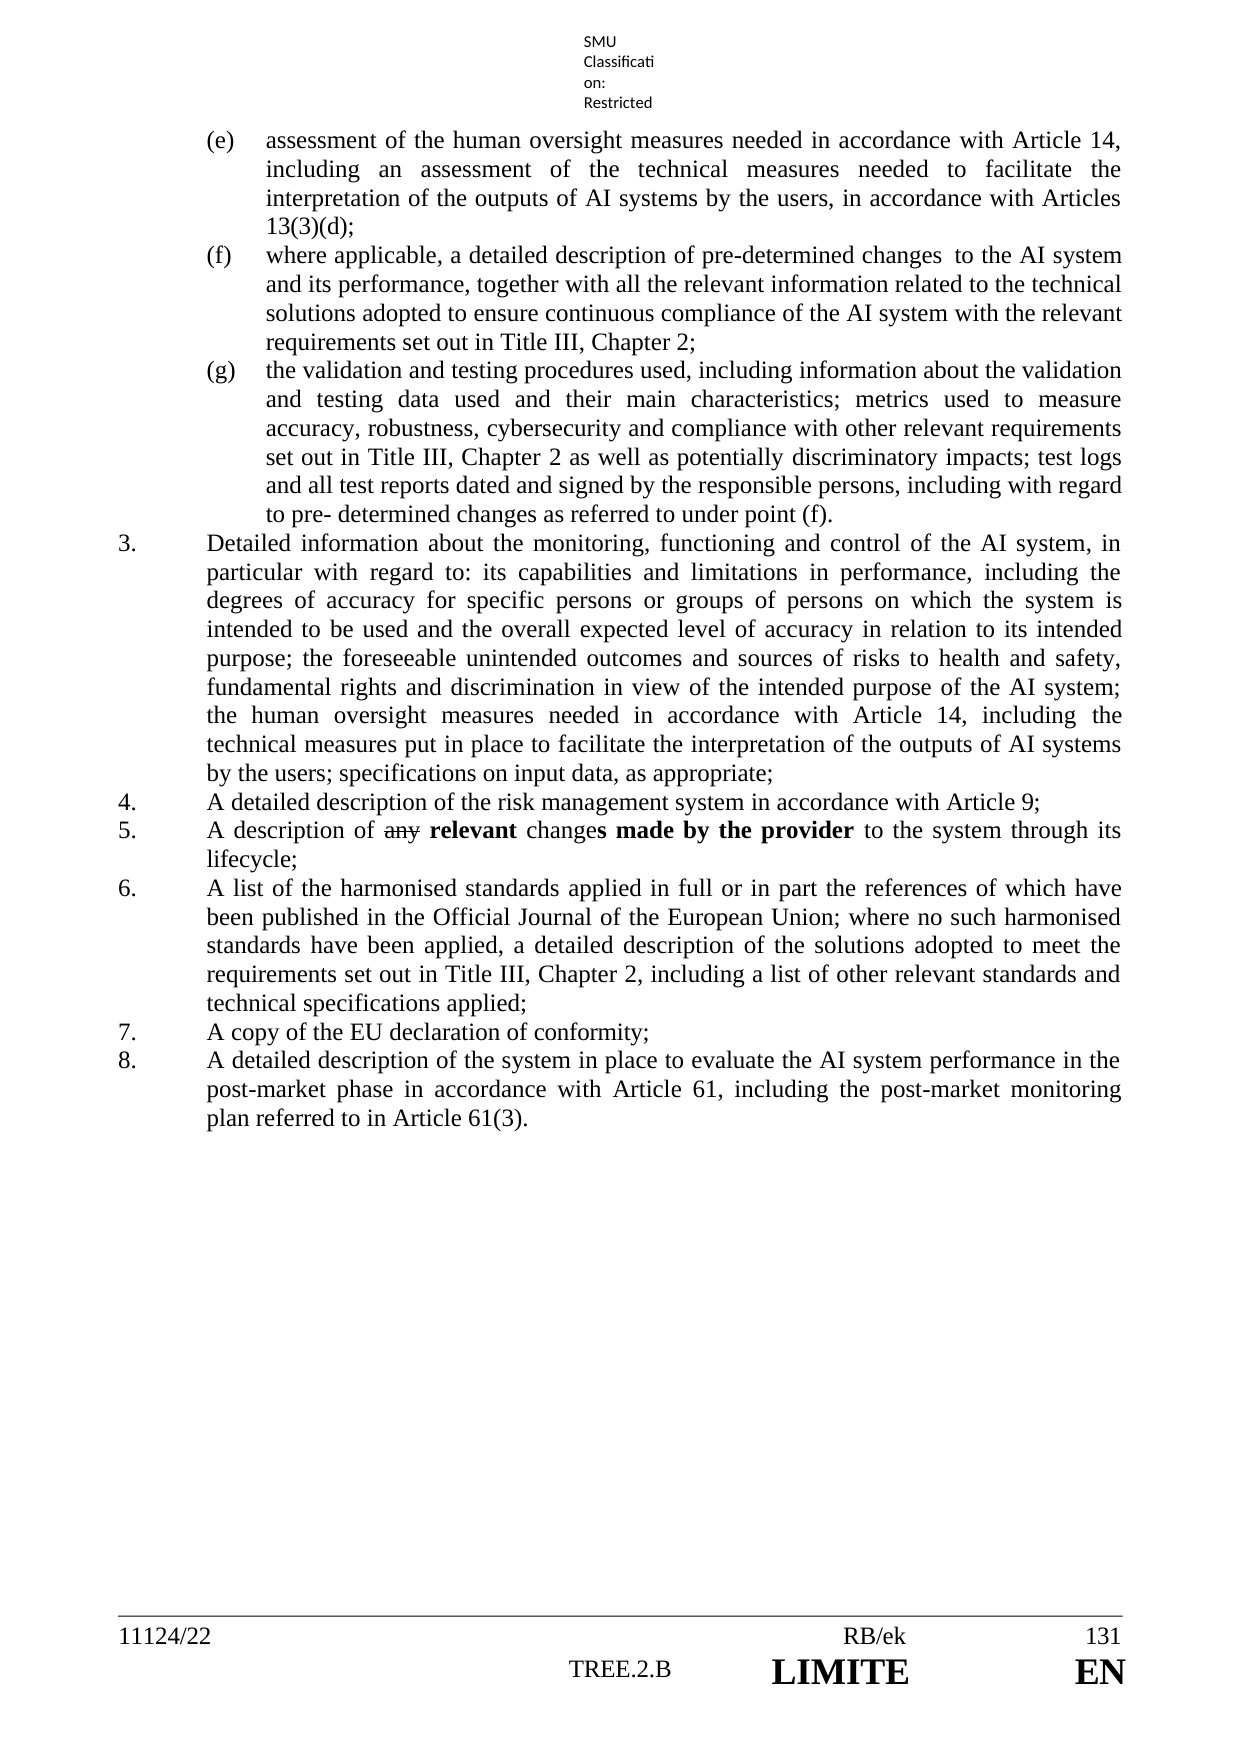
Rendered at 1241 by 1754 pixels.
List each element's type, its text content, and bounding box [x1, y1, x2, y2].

list where applicable, a detailed description of pre-determined changes to the AI system and its performance, together with all the relevant information related to the technical solutions adopted to ensure continuous compliance of the AI system with the relevant requirements set out in Title III, Chapter 2; [206, 240, 1122, 355]
list assessment of the human oversight measures needed in accordance with Article 14, including an assessment of the technical measures needed to facilitate the interpretation of the outputs of AI systems by the users, in accordance with Articles 13(3)(d); [206, 125, 1122, 240]
list A copy of the EU declaration of conformity; [118, 1017, 1134, 1046]
list A description of any relevant changes made by the provider to the system through its lifecycle; [118, 815, 1122, 873]
list the validation and testing procedures used, including information about the validation and testing data used and their main characteristics; metrics used to measure accuracy, robustness, cybersecurity and compliance with other relevant requirements set out in Title III, Chapter 2 as well as potentially discriminatory impacts; test logs and all test reports dated and signed by the responsible persons, including with regard to pre- determined changes as referred to under point (f). [206, 355, 1122, 528]
list A detailed description of the system in place to evaluate the AI system performance in the post-market phase in accordance with Article 61, including the post-market monitoring plan referred to in Article 61(3). [118, 1046, 1122, 1132]
list Detailed information about the monitoring, functioning and control of the AI system, in particular with regard to: its capabilities and limitations in performance, including the degrees of accuracy for specific persons or groups of persons on which the system is intended to be used and the overall expected level of accuracy in relation to its intended purpose; the foreseeable unintended outcomes and sources of risks to health and safety, fundamental rights and discrimination in view of the intended purpose of the AI system; the human oversight measures needed in accordance with Article 14, including the technical measures put in place to facilitate the interpretation of the outputs of AI systems by the users; specifications on input data, as appropriate; [118, 528, 1122, 787]
list A detailed description of the risk management system in accordance with Article 9; [118, 787, 1134, 815]
list A list of the harmonised standards applied in full or in part the references of which have been published in the Official Journal of the European Union; where no such harmonised standards have been applied, a detailed description of the solutions adopted to meet the requirements set out in Title III, Chapter 2, including a list of other relevant standards and technical specifications applied; [118, 873, 1122, 1017]
